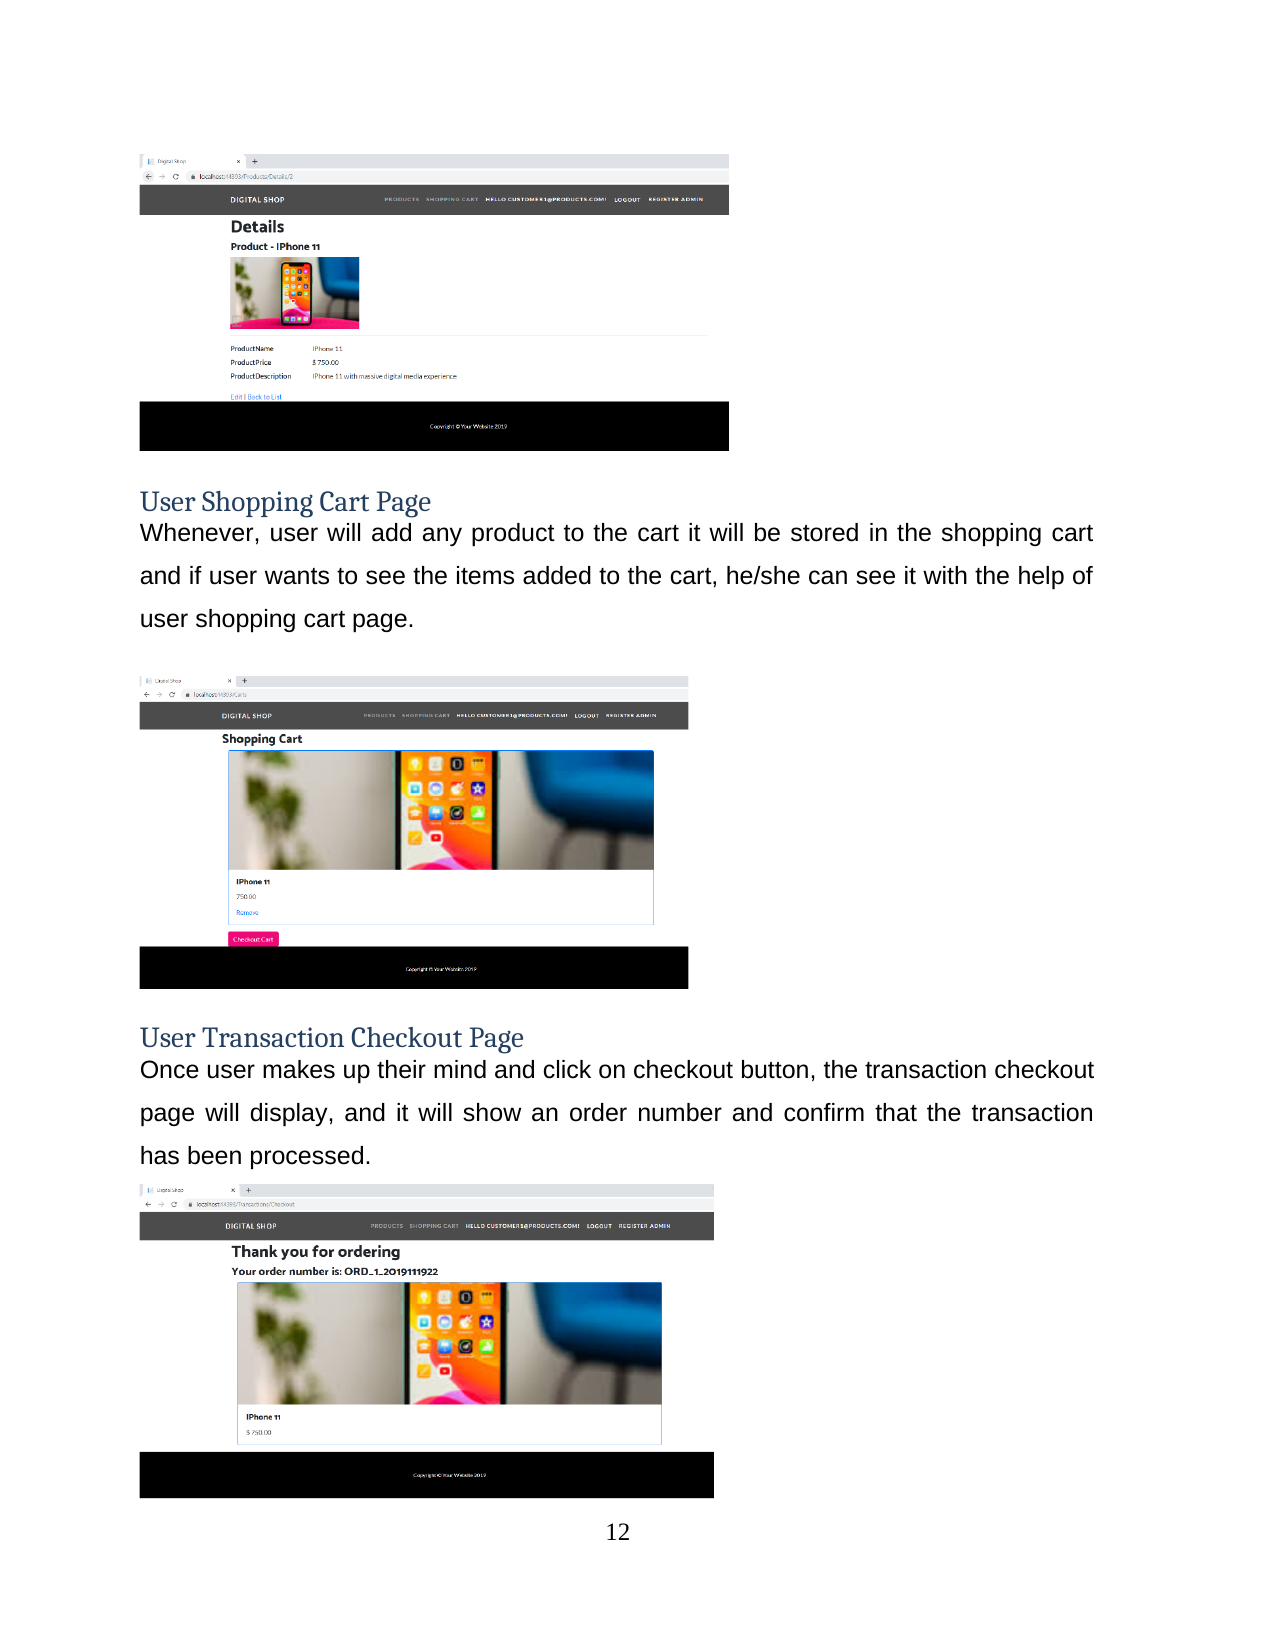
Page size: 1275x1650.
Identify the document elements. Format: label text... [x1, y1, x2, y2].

subtitle User Shopping Cart Page [139, 485, 1096, 518]
picture [139, 1184, 714, 1510]
text Whenever, user will add any product to the cart it will be stored in the shopping cart and if user wants to see the items added to the cart, he/she can see it with the help of user shopping cart page. [139, 518, 1096, 633]
picture [139, 676, 689, 989]
text Once user makes up their mind and click on checkout button, the transaction checkout page will display, and it will show an order number and confirm that the transaction has been processed. [139, 1055, 1096, 1170]
subtitle User Transaction Checkout Page [139, 1021, 1096, 1055]
picture [139, 154, 729, 452]
